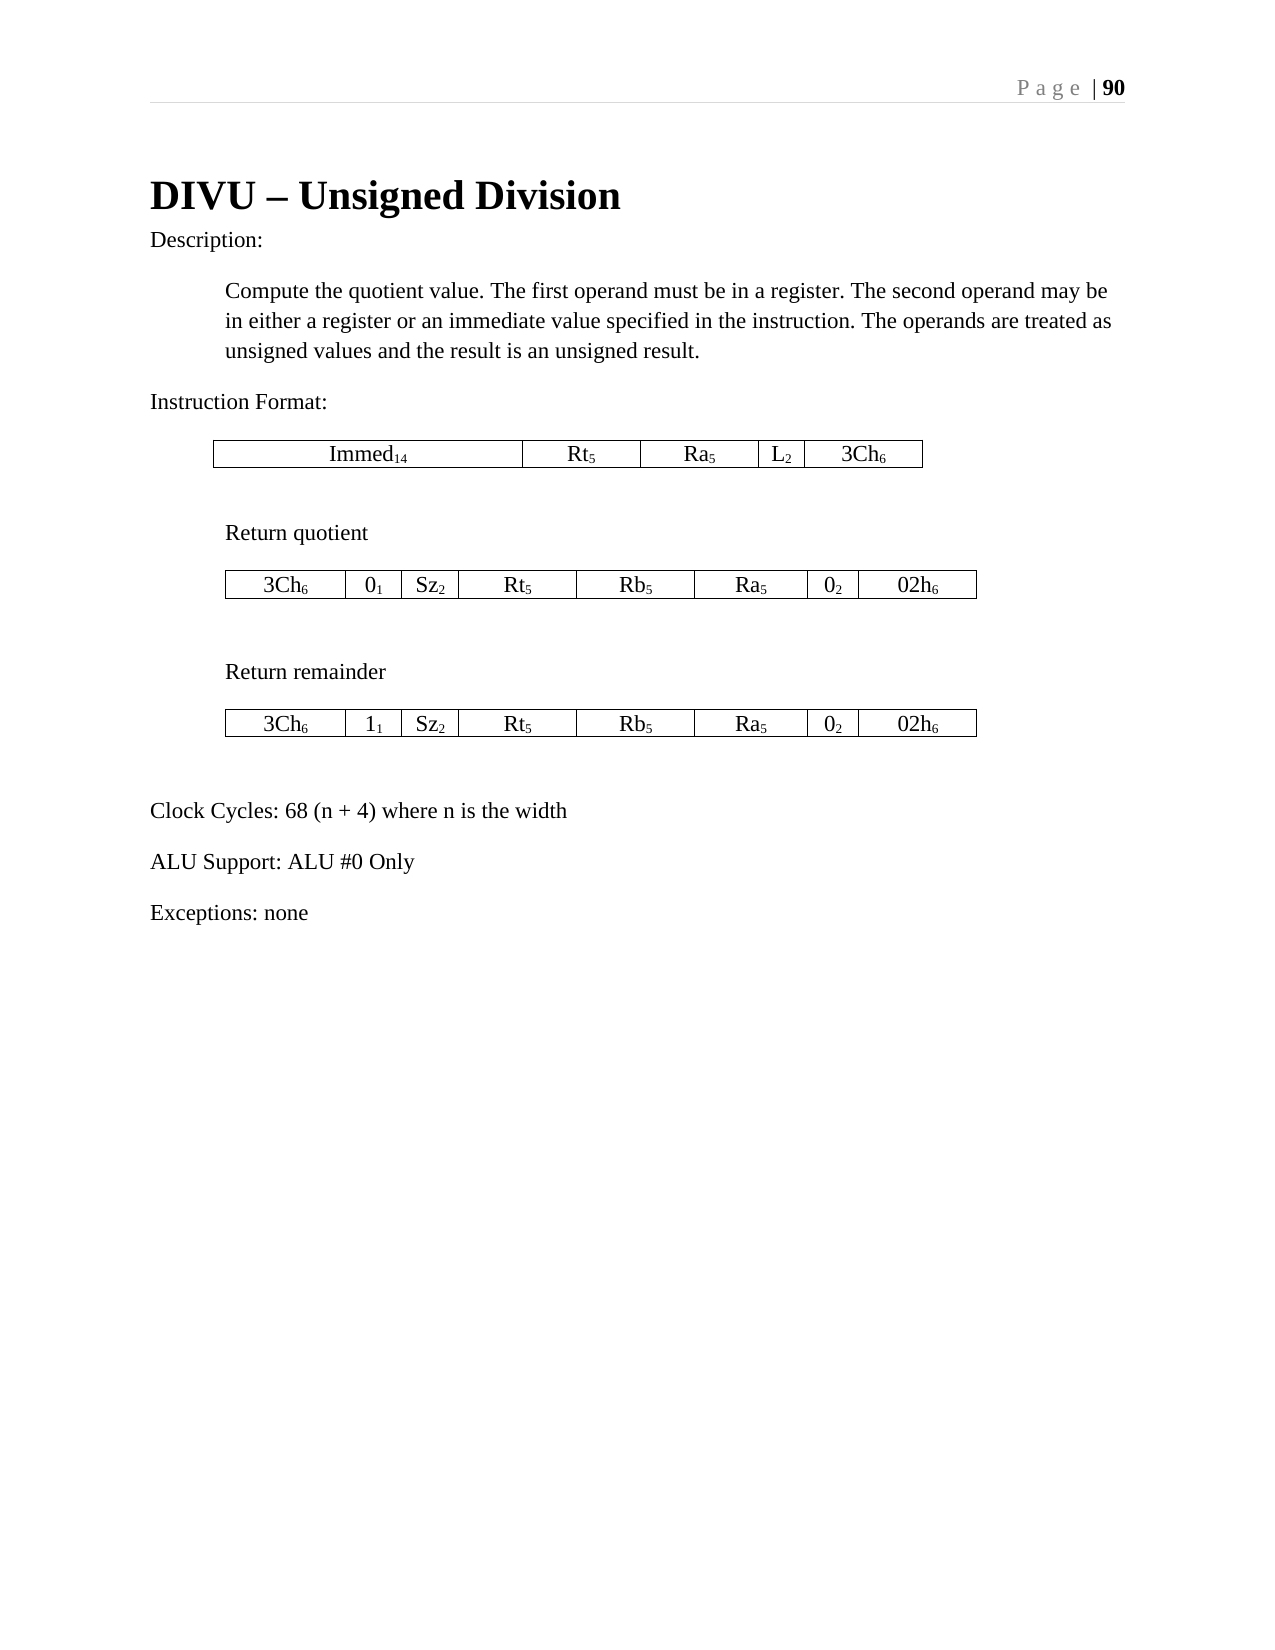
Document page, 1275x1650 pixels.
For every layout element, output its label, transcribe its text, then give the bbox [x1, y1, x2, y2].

text Clock Cycles: 68 (n + 4) where n is the width [150, 797, 1125, 823]
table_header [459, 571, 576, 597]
text Return quotient [225, 519, 1125, 545]
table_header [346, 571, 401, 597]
text Return remainder [225, 658, 1125, 684]
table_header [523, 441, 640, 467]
text Instruction Format: [150, 388, 1125, 415]
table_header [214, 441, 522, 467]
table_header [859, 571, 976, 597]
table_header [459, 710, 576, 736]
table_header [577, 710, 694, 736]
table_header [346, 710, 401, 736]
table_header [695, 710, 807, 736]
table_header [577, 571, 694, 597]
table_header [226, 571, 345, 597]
text Exceptions: none [150, 899, 1125, 925]
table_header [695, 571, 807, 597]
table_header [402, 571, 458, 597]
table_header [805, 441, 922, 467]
text Description: [150, 226, 1125, 252]
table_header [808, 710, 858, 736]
text ALU Support: ALU #0 Only [150, 848, 1125, 874]
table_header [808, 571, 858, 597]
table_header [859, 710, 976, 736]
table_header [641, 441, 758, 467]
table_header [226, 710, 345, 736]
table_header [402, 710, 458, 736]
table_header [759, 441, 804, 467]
subtitle DIVU – Unsigned Division [150, 171, 1125, 219]
text Compute the quotient value. The first operand must be in a register. The second operand may be in either a register or an immediate value specified in the instruction. The operands are treated as unsigned values and the result is an unsigned result. [225, 277, 1125, 364]
